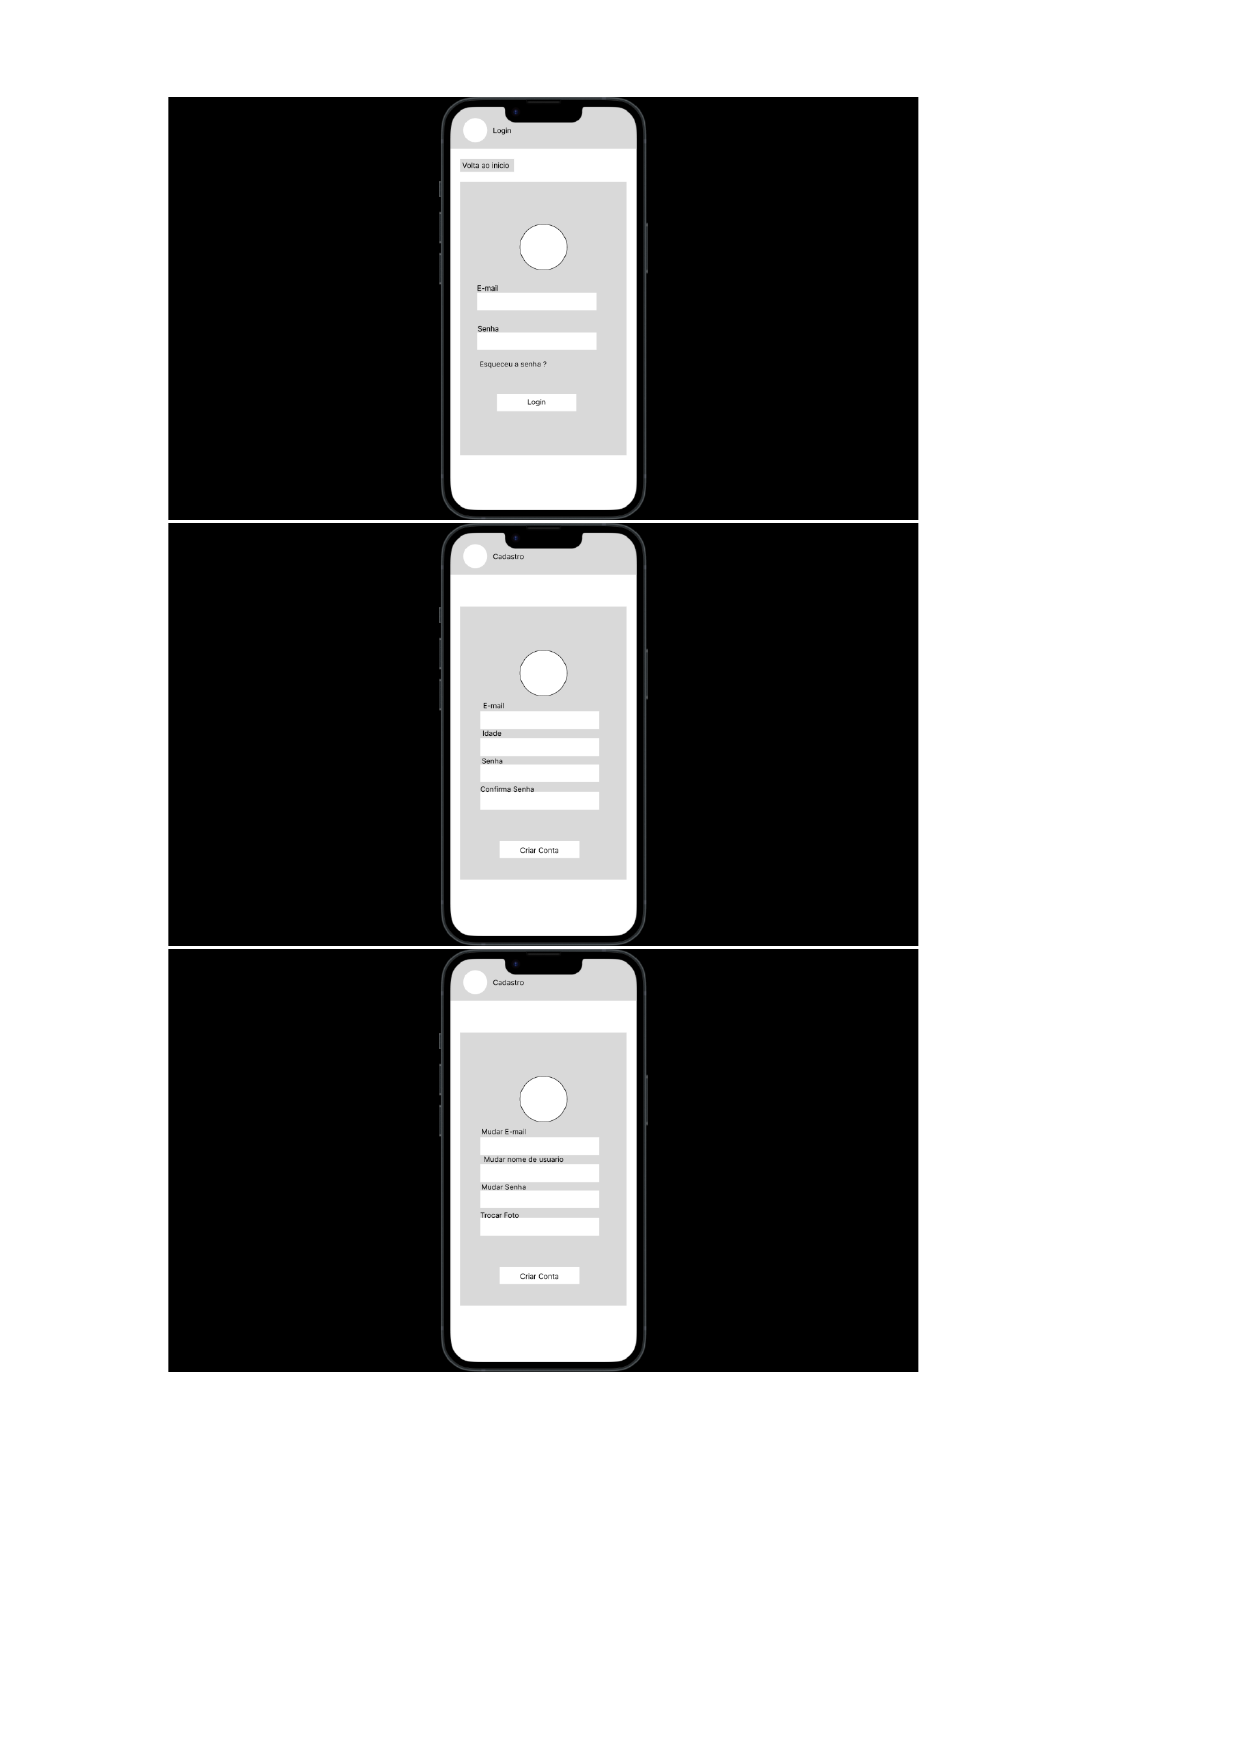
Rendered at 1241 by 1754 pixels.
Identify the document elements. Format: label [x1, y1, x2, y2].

picture [168, 523, 919, 946]
picture [168, 949, 919, 1372]
picture [168, 97, 919, 520]
